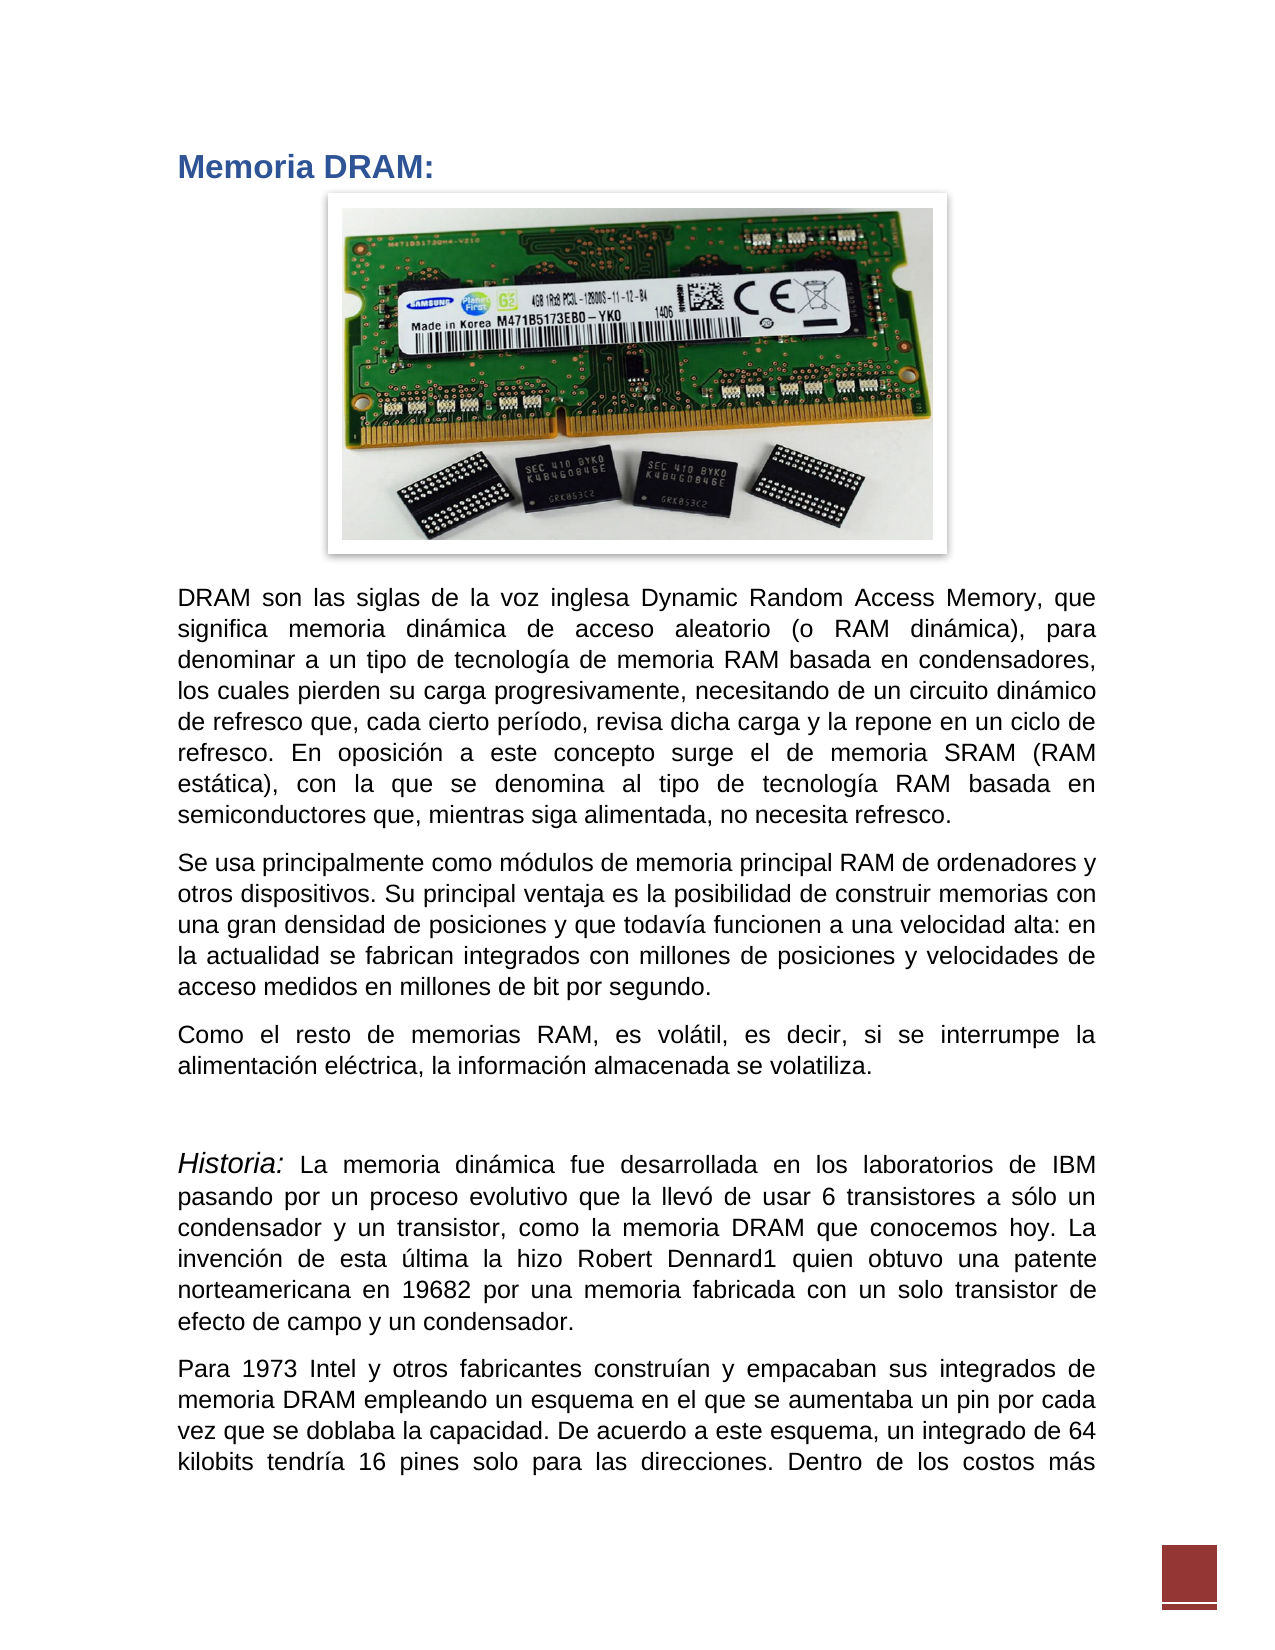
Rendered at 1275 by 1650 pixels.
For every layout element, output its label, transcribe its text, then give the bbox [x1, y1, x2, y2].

picture [342, 208, 933, 540]
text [177, 1354, 1098, 1476]
text Historia: La memoria dinámica fue desarrollada en los laboratorios de IBM pasando por un proceso evolutivo que la llevó de usar 6 transistores a sólo un condensador y un transistor, como la memoria DRAM que conocemos hoy. La invención de esta última la hizo Robert Dennard1​ quien obtuvo una patente norteamericana en 19682​ por una memoria fabricada con un solo transistor de efecto de campo y un condensador. [177, 1146, 1098, 1335]
text Como el resto de memorias RAM, es volátil, es decir, si se interrumpe la alimentación eléctrica, la información almacenada se volatiliza. [177, 1020, 1098, 1080]
subtitle Memoria DRAM: [177, 148, 1098, 186]
text Se usa principalmente como módulos de memoria principal RAM de ordenadores y otros dispositivos. Su principal ventaja es la posibilidad de construir memorias con una gran densidad de posiciones y que todavía funcionen a una velocidad alta: en la actualidad se fabrican integrados con millones de posiciones y velocidades de acceso medidos en millones de bit por segundo. [177, 848, 1098, 1001]
text DRAM son las siglas de la voz inglesa Dynamic Random Access Memory, que significa memoria dinámica de acceso aleatorio (o RAM dinámica), para denominar a un tipo de tecnología de memoria RAM basada en condensadores, los cuales pierden su carga progresivamente, necesitando de un circuito dinámico de refresco que, cada cierto período, revisa dicha carga y la repone en un ciclo de refresco. En oposición a este concepto surge el de memoria SRAM (RAM estática), con la que se denomina al tipo de tecnología RAM basada en semiconductores que, mientras siga alimentada, no necesita refresco. [177, 583, 1098, 829]
